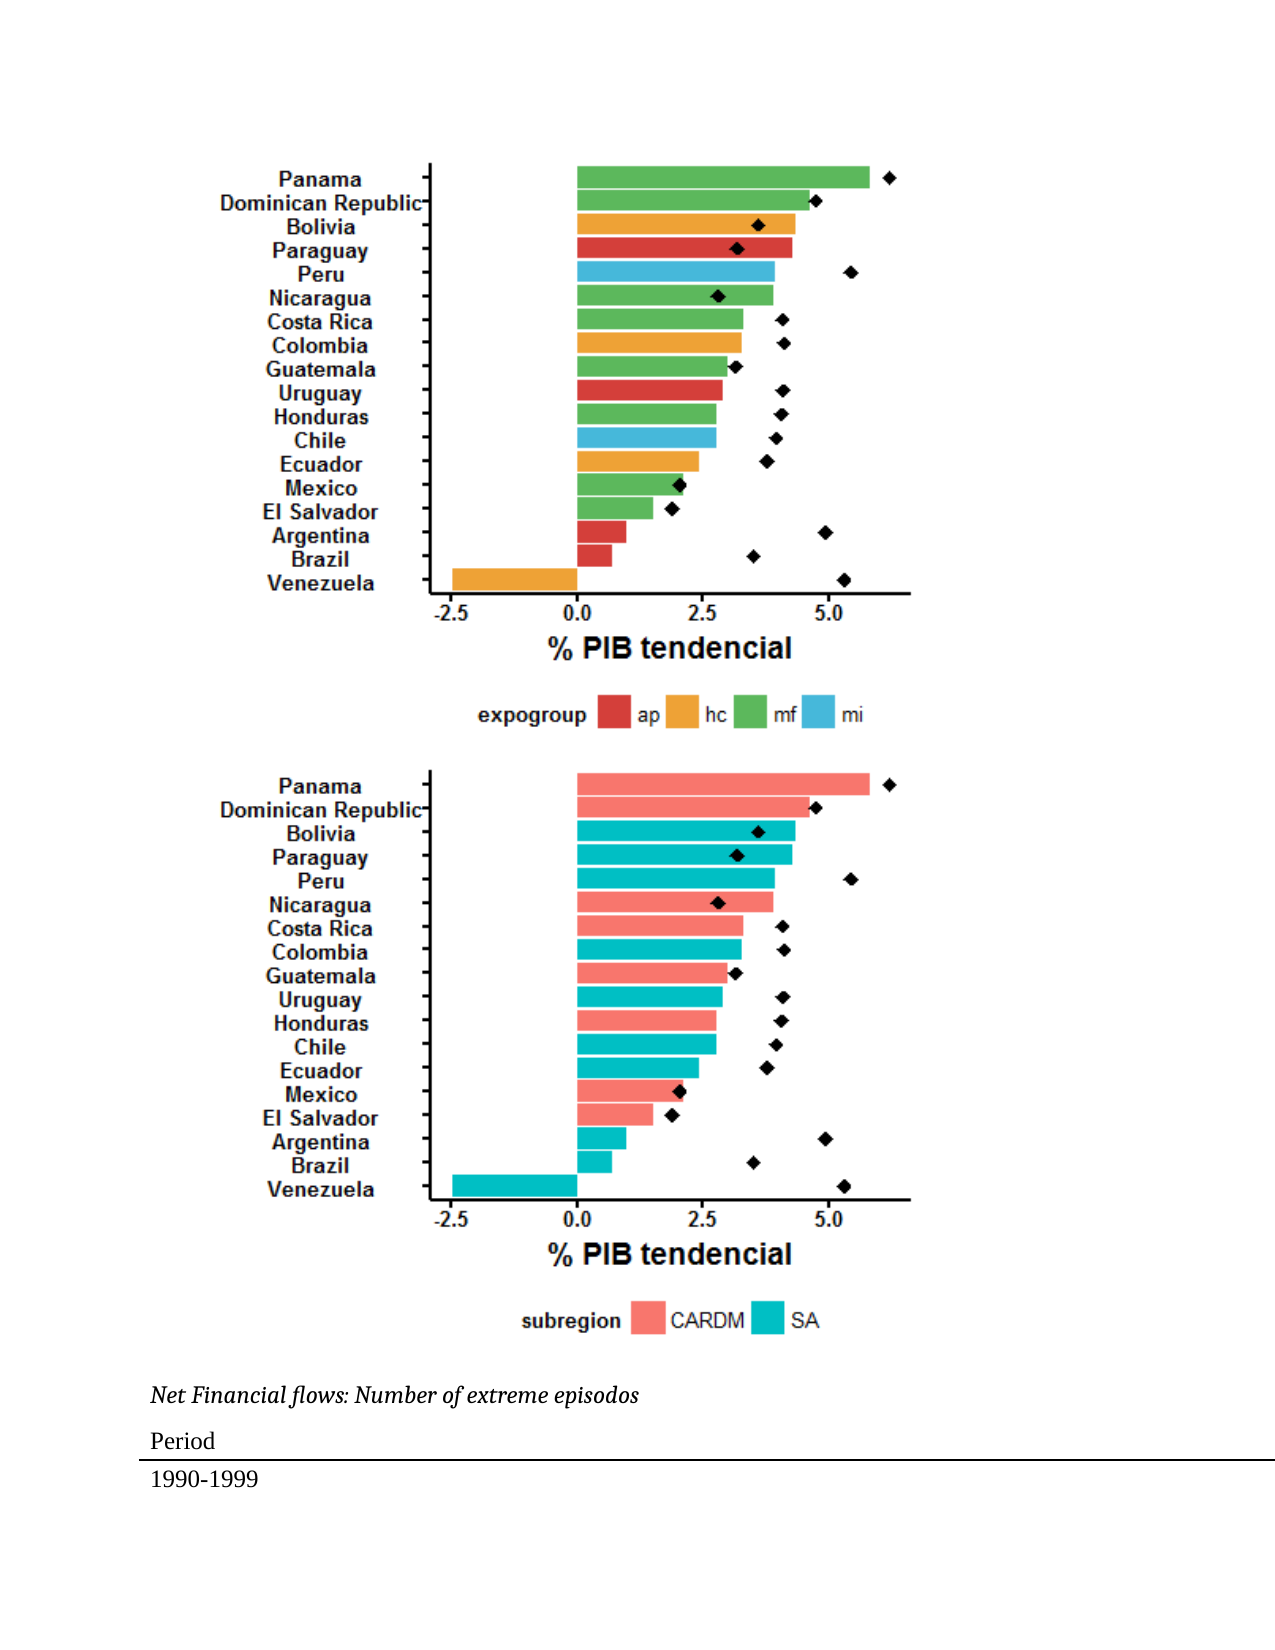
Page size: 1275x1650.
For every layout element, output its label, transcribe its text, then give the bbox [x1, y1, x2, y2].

picture [168, 150, 927, 1363]
text Net Financial flows: Number of extreme episodos [150, 1381, 1125, 1410]
table_cell 1990-1999 [139, 1461, 1275, 1497]
table_header Period [139, 1423, 1275, 1459]
